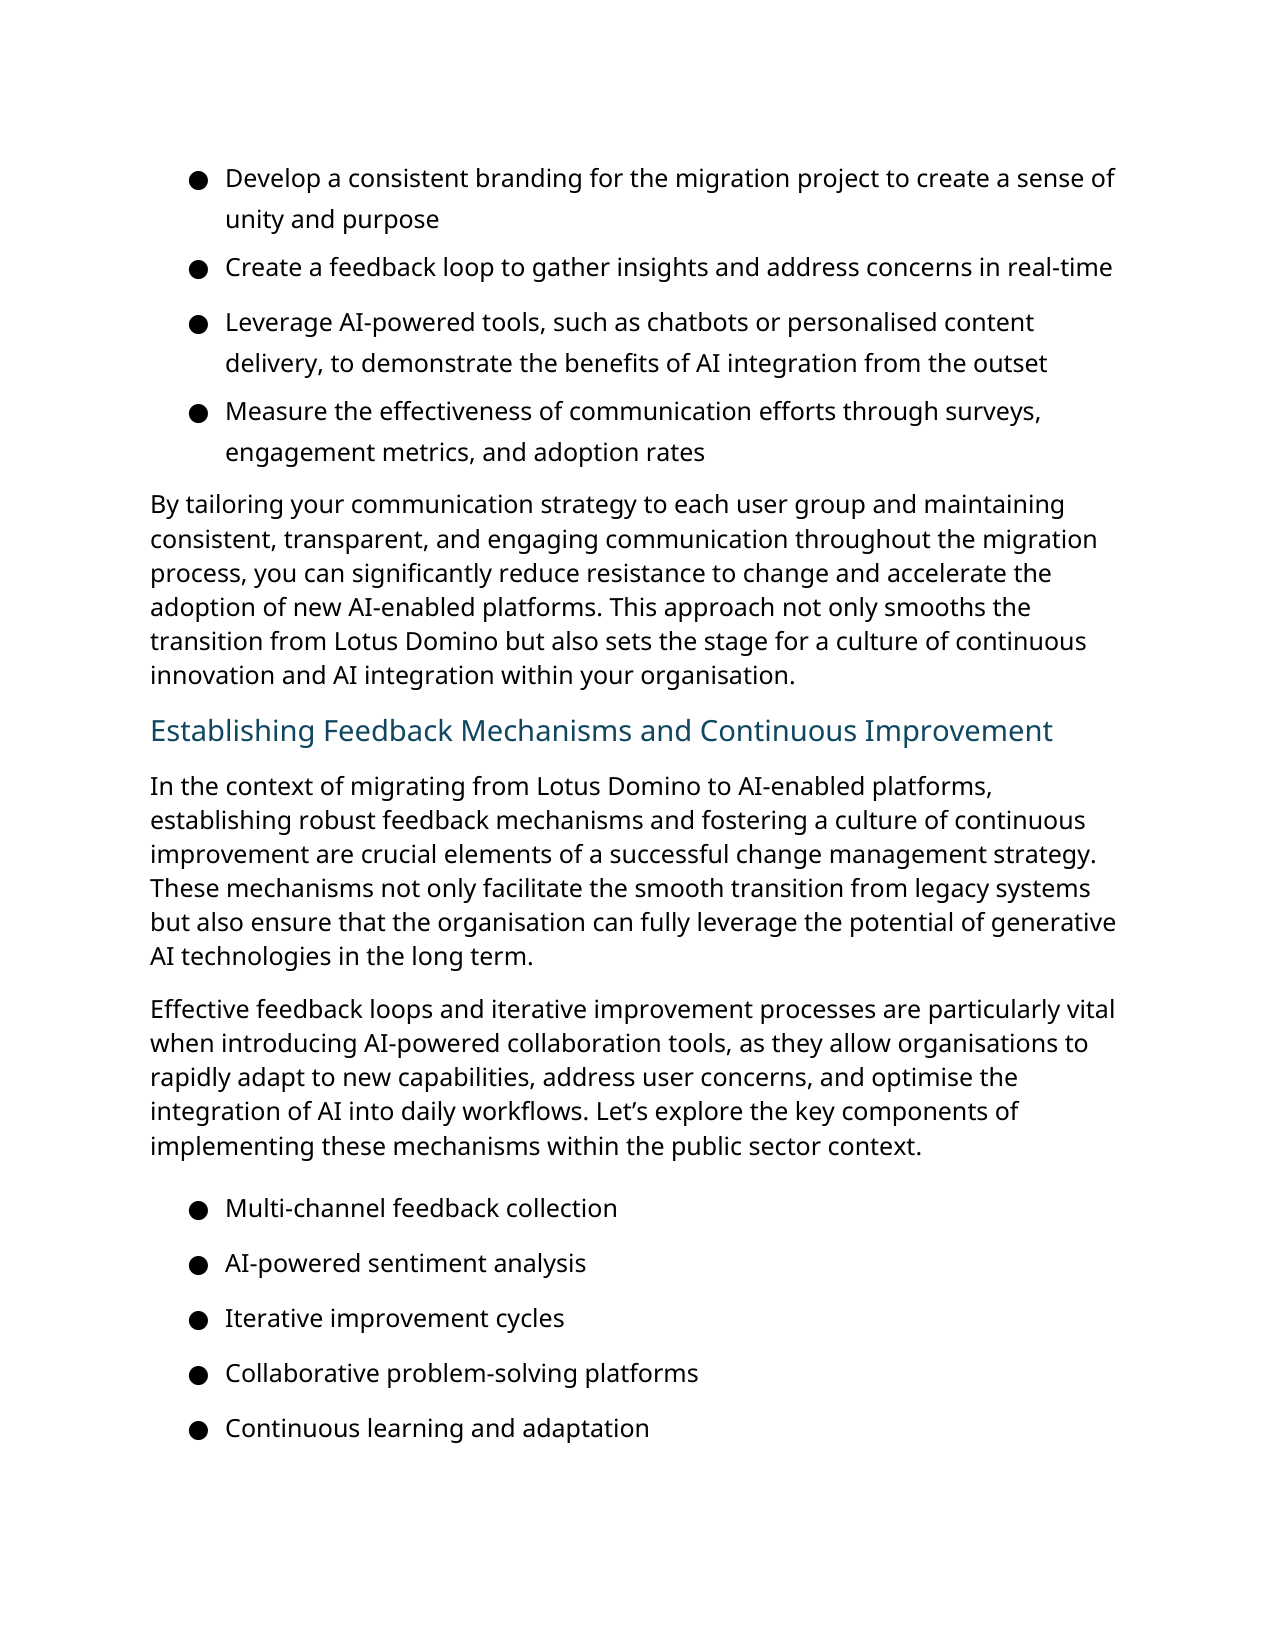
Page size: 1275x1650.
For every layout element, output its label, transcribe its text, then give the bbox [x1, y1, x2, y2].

list Measure the effectiveness of communication efforts through surveys, engagement metrics, and adoption rates [187, 383, 1125, 468]
text Effective feedback loops and iterative improvement processes are particularly vital when introducing AI-powered collaboration tools, as they allow organisations to rapidly adapt to new capabilities, address user concerns, and optimise the integration of AI into daily workflows. Let’s explore the key components of implementing these mechanisms within the public sector context. [150, 992, 1125, 1162]
list Continuous learning and adaptation [187, 1401, 1125, 1452]
list Leverage AI-powered tools, such as chatbots or personalised content delivery, to demonstrate the benefits of AI integration from the outset [187, 294, 1125, 379]
list Iterative improvement cycles [187, 1291, 1125, 1342]
text By tailoring your communication strategy to each user group and maintaining consistent, transparent, and engaging communication throughout the migration process, you can significantly reduce resistance to change and accelerate the adoption of new AI-enabled platforms. This approach not only smooths the transition from Lotus Domino but also sets the stage for a culture of continuous innovation and AI integration within your organisation. [150, 487, 1125, 692]
text In the context of migrating from Lotus Domino to AI-enabled platforms, establishing robust feedback mechanisms and fostering a culture of continuous improvement are crucial elements of a successful change management strategy. These mechanisms not only facilitate the smooth transition from legacy systems but also ensure that the organisation can fully leverage the potential of generative AI technologies in the long term. [150, 769, 1125, 973]
list Multi-channel feedback collection [187, 1181, 1125, 1232]
list Create a feedback loop to gather insights and address concerns in real-time [187, 239, 1125, 290]
subtitle Establishing Feedback Mechanisms and Continuous Improvement [150, 710, 1125, 750]
list AI-powered sentiment analysis [187, 1236, 1125, 1287]
list Develop a consistent branding for the migration project to create a sense of unity and purpose [187, 150, 1125, 235]
list Collaborative problem-solving platforms [187, 1346, 1125, 1397]
